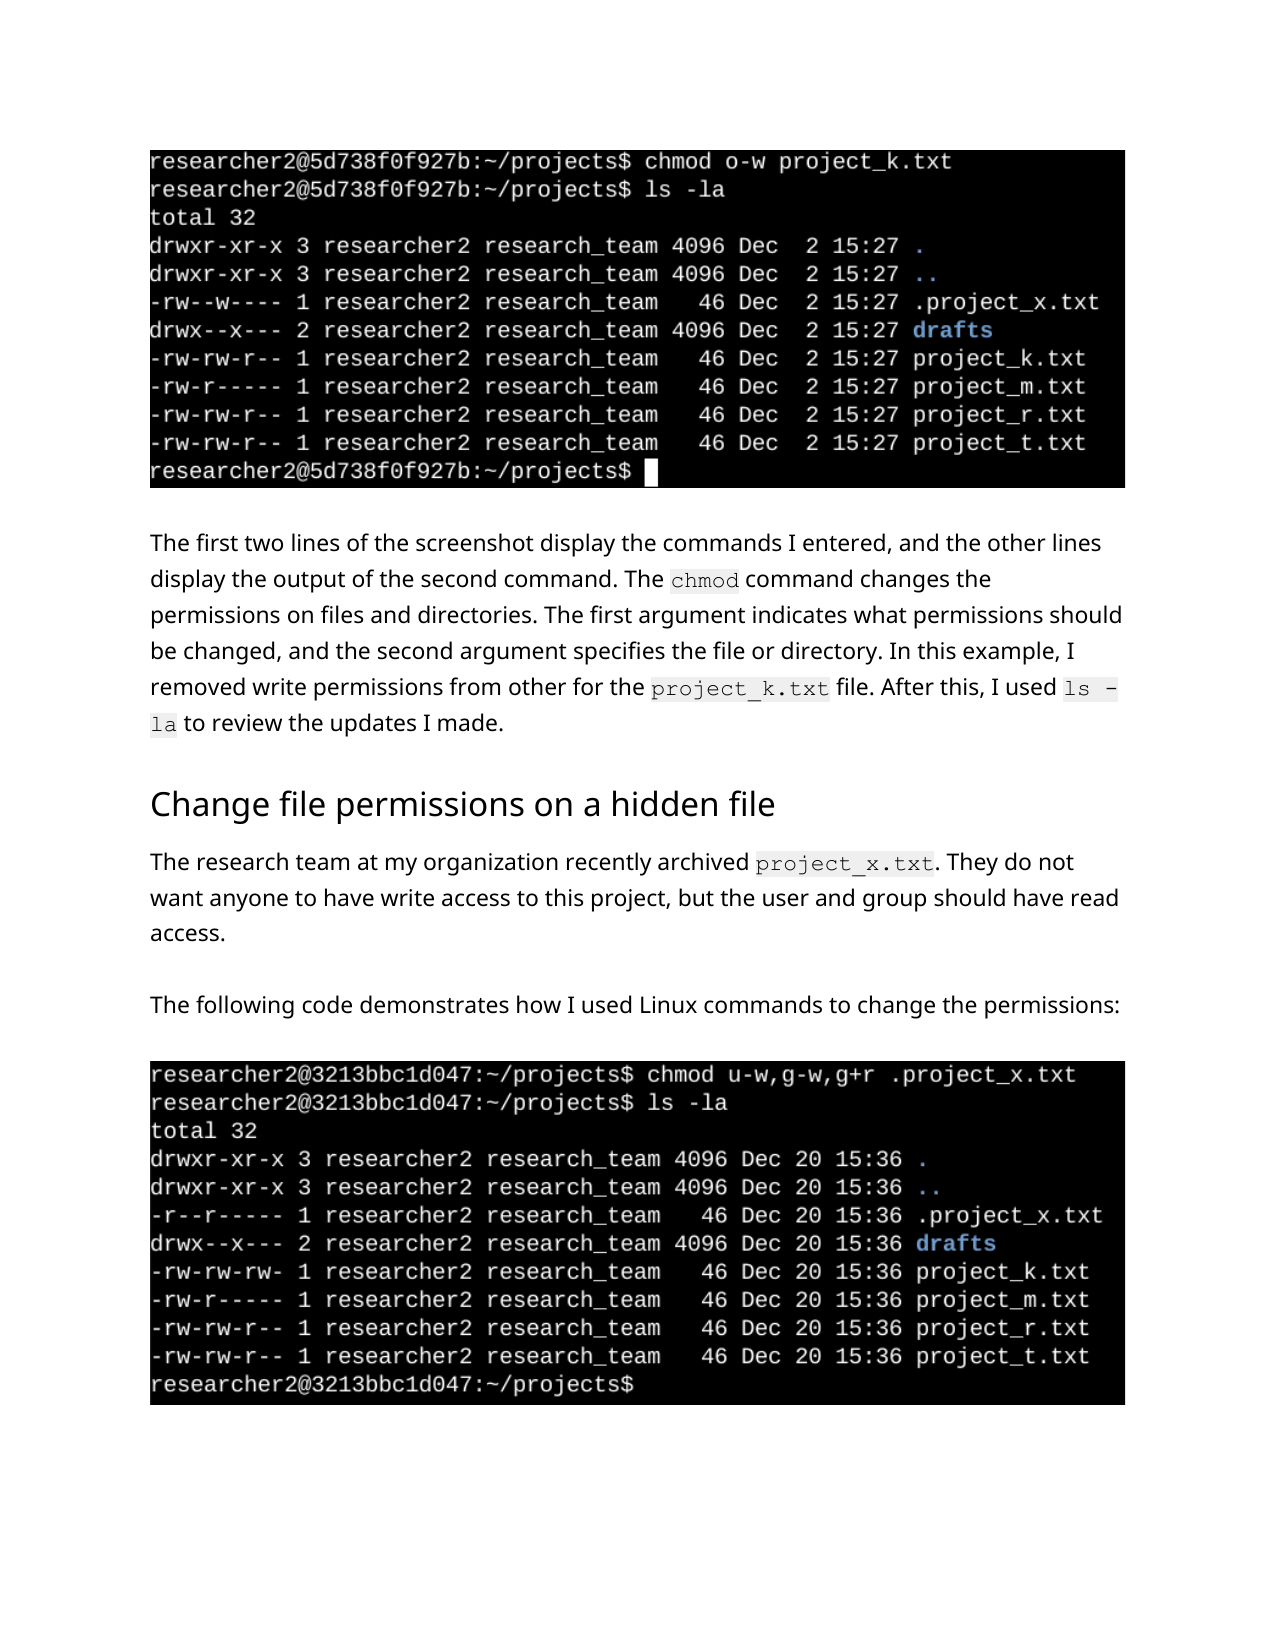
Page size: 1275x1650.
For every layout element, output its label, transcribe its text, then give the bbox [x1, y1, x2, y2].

picture [150, 150, 1125, 488]
text The following code demonstrates how I used Linux commands to change the permissions: [150, 989, 1125, 1021]
picture [150, 1061, 1125, 1405]
text The research team at my organization recently archived project_x.txt. They do not want anyone to have write access to this project, but the user and group should have read access. [150, 845, 1125, 949]
text The first two lines of the screenshot display the commands I entered, and the other lines display the output of the second command. The chmod command changes the permissions on files and directories. The first argument indicates what permissions should be changed, and the second argument specifies the file or directory. In this example, I removed write permissions from other for the project_k.txt file. After this, I used ls -la to review the updates I made. [150, 527, 1125, 738]
subtitle Change file permissions on a hidden file [150, 781, 1125, 826]
